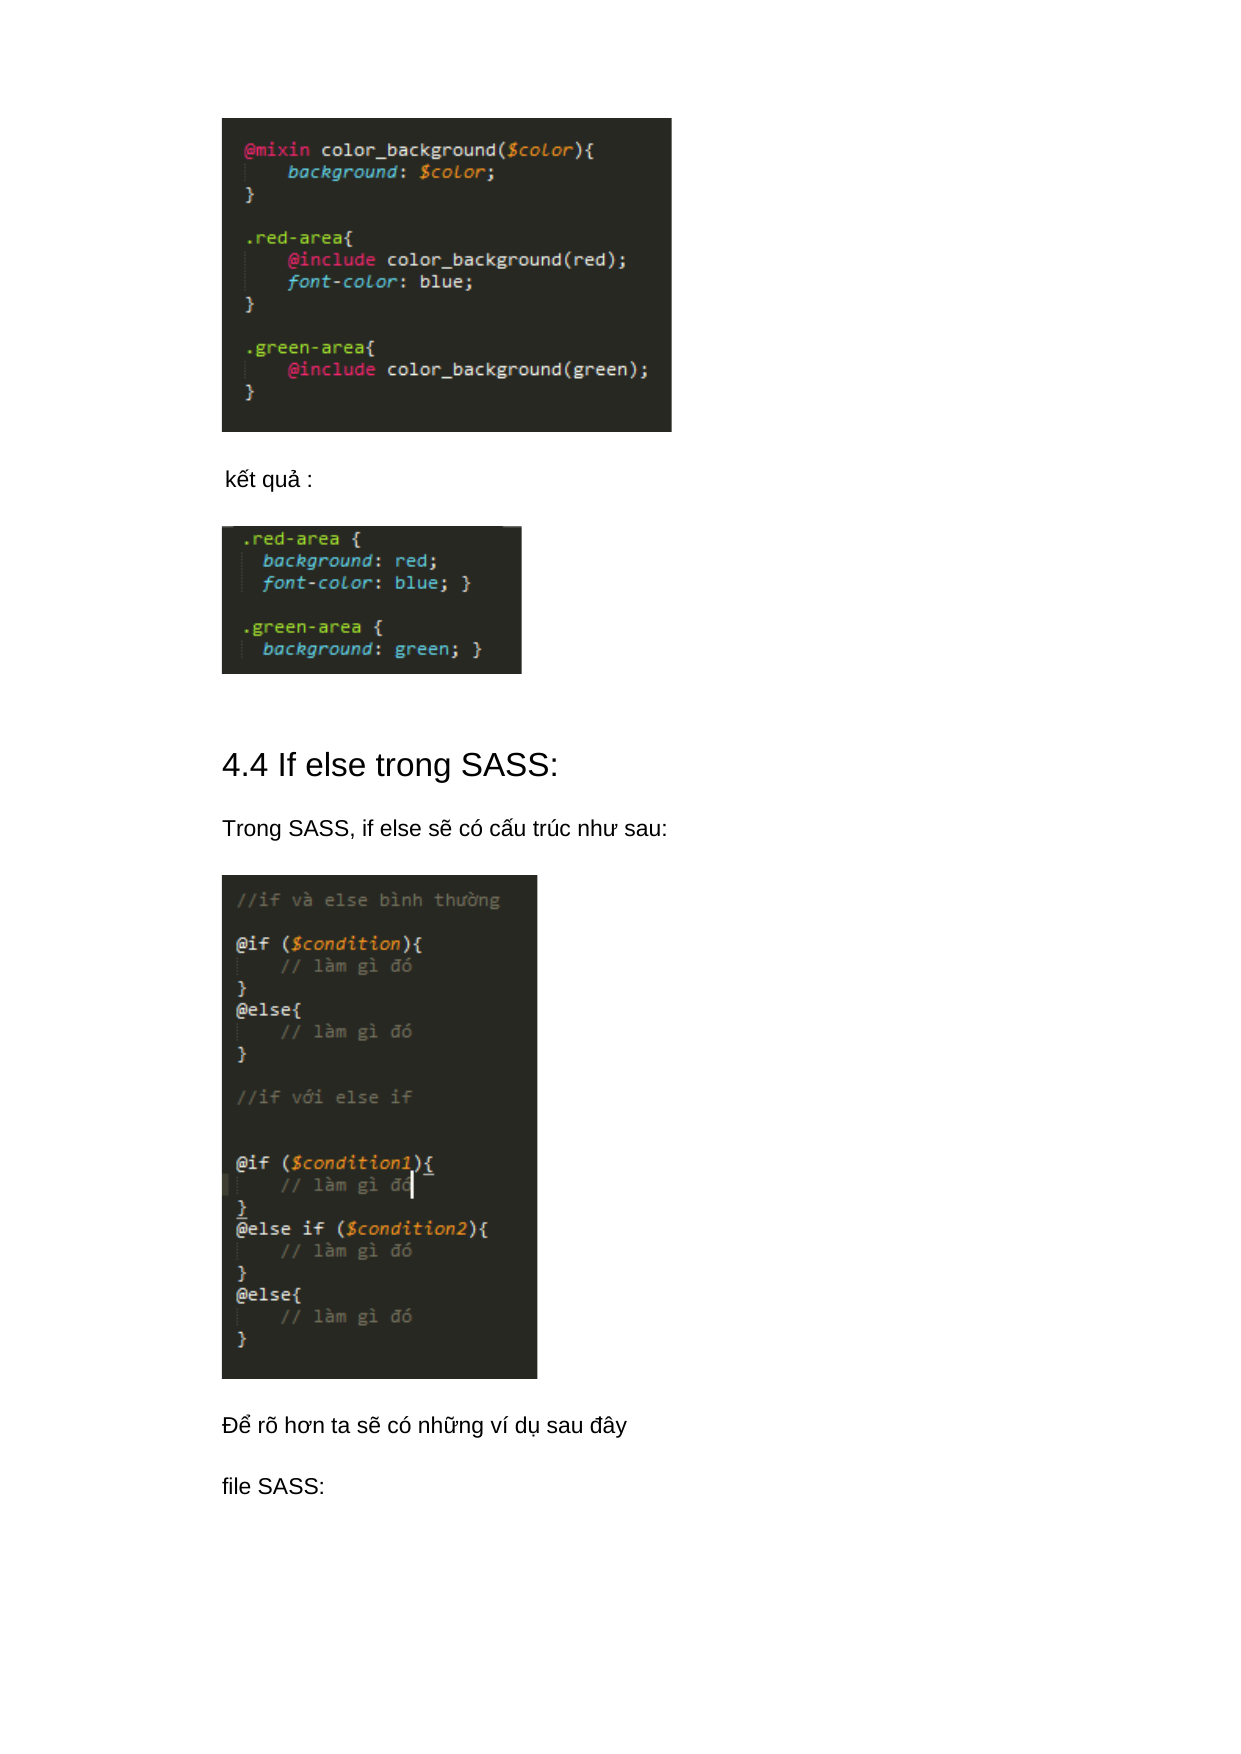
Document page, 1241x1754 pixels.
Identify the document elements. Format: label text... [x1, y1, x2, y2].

subtitle 4.4 If else trong SASS: [222, 745, 1090, 783]
picture [221, 875, 538, 1379]
text Để rõ hơn ta sẽ có những ví dụ sau đây file SASS: [222, 1412, 1090, 1499]
picture [221, 118, 672, 432]
text Trong SASS, if else sẽ có cấu trúc như sau: [222, 815, 1090, 841]
picture [221, 526, 522, 674]
text kết quả : [222, 466, 1090, 492]
